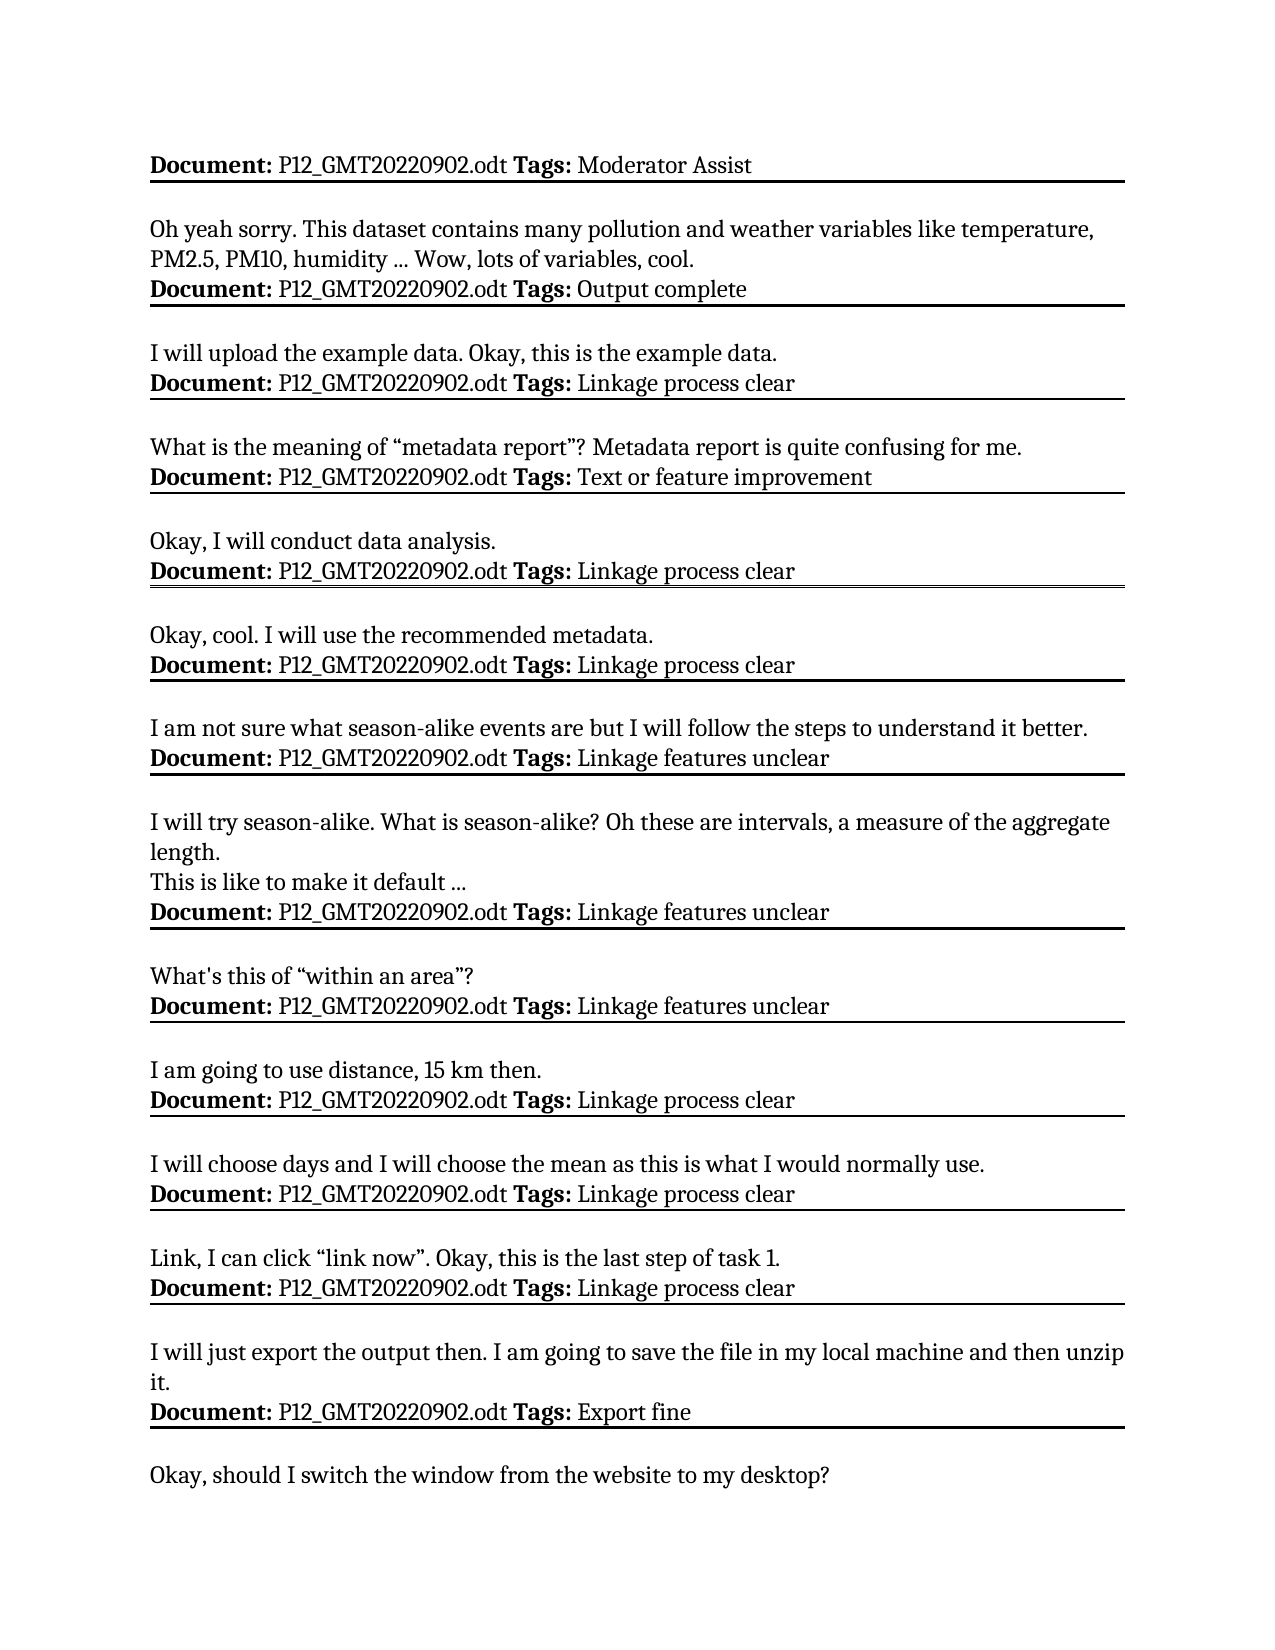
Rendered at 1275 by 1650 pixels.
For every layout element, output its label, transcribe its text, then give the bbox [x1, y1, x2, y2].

text What is the meaning of “metadata report”? Metadata report is quite confusing for me. [150, 432, 1125, 462]
text Okay, should I switch the window from the website to my desktop? [150, 1460, 1125, 1490]
text I am not sure what season-alike events are but I will follow the steps to understand it better. [150, 713, 1125, 743]
text Oh yeah sorry. This dataset contains many pollution and weather variables like temperature, PM2.5, PM10, humidity ... Wow, lots of variables, cool. [150, 214, 1125, 274]
text I will try season-alike. What is season-alike? Oh these are intervals, a measure of the aggregate length. [150, 807, 1125, 867]
text I will upload the example data. Okay, this is the example data. [150, 338, 1125, 368]
text Document: P12_GMT20220902.odt Tags: Linkage process clear [150, 368, 1125, 398]
text This is like to make it default ... [150, 867, 1125, 897]
text Document: P12_GMT20220902.odt Tags: Output complete [150, 274, 1125, 304]
text Document: P12_GMT20220902.odt Tags: Linkage process clear [150, 555, 1125, 585]
text Document: P12_GMT20220902.odt Tags: Linkage features unclear [150, 897, 1125, 927]
text Document: P12_GMT20220902.odt Tags: Linkage process clear [150, 1085, 1125, 1115]
text I am going to use distance, 15 km then. [150, 1055, 1125, 1085]
text Okay, I will conduct data analysis. [150, 525, 1125, 555]
text Document: P12_GMT20220902.odt Tags: Export fine [150, 1396, 1125, 1426]
text I will choose days and I will choose the mean as this is what I would normally use. [150, 1148, 1125, 1178]
text Document: P12_GMT20220902.odt Tags: Linkage process clear [150, 1178, 1125, 1208]
text Document: P12_GMT20220902.odt Tags: Linkage features unclear [150, 991, 1125, 1021]
text Document: P12_GMT20220902.odt Tags: Text or feature improvement [150, 462, 1125, 492]
text Document: P12_GMT20220902.odt Tags: Linkage process clear [150, 1272, 1125, 1302]
text What's this of “within an area”? [150, 961, 1125, 991]
text Okay, cool. I will use the recommended metadata. [150, 619, 1125, 649]
text Link, I can click “link now”. Okay, this is the last step of task 1. [150, 1242, 1125, 1272]
text Document: P12_GMT20220902.odt Tags: Moderator Assist [150, 150, 1125, 180]
text Document: P12_GMT20220902.odt Tags: Linkage features unclear [150, 743, 1125, 773]
text I will just export the output then. I am going to save the file in my local machine and then unzip it. [150, 1336, 1125, 1396]
text Document: P12_GMT20220902.odt Tags: Linkage process clear [150, 649, 1125, 679]
